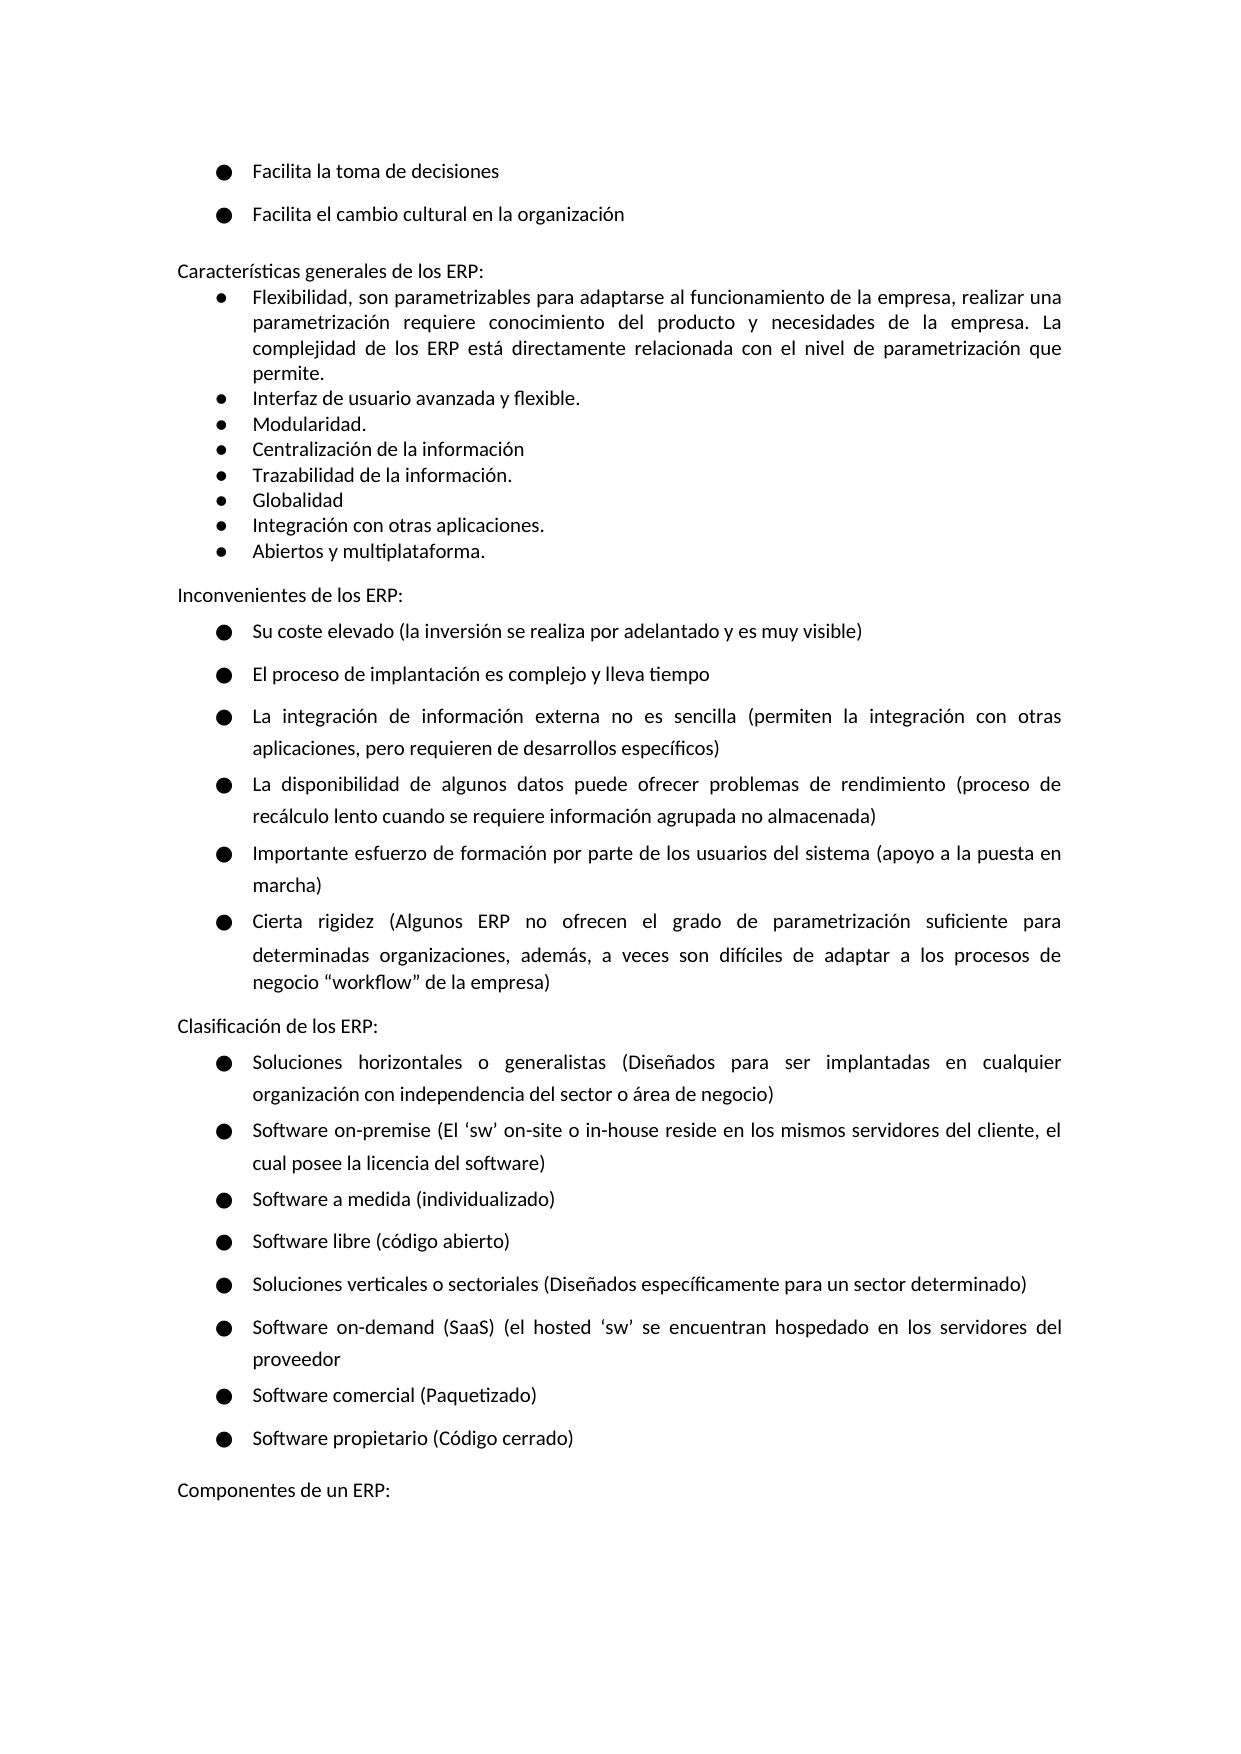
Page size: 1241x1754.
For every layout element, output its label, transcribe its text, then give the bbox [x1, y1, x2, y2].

list Centralización de la información [215, 436, 1063, 462]
text Clasificación de los ERP: [177, 1013, 1063, 1039]
list Facilita la toma de decisiones [215, 148, 1063, 190]
list Trazabilidad de la información. [215, 462, 1063, 487]
list Importante esfuerzo de formación por parte de los usuarios del sistema (apoyo a la puesta en marcha) [215, 829, 1063, 897]
list Su coste elevado (la inversión se realiza por adelantado y es muy visible) [215, 607, 1063, 650]
list La disponibilidad de algunos datos puede ofrecer problemas de rendimiento (proceso de recálculo lento cuando se requiere información agrupada no almacenada) [215, 761, 1063, 829]
list La integración de información externa no es sencilla (permiten la integración con otras aplicaciones, pero requieren de desarrollos específicos) [215, 693, 1063, 761]
list Software on-premise (El ‘sw’ on-site o in-house reside en los mismos servidores del cliente, el cual posee la licencia del software) [215, 1107, 1063, 1175]
list Soluciones horizontales o generalistas (Diseñados para ser implantadas en cualquier organización con independencia del sector o área de negocio) [215, 1039, 1063, 1107]
list Facilita el cambio cultural en la organización [215, 190, 1063, 233]
list Software on-demand (SaaS) (el hosted ‘sw’ se encuentran hospedado en los servidores del proveedor [215, 1303, 1063, 1371]
list El proceso de implantación es complejo y lleva tiempo [215, 650, 1063, 693]
list Cierta rigidez (Algunos ERP no ofrecen el grado de parametrización suficiente para determinadas organizaciones, además, a veces son difíciles de adaptar a los procesos de negocio “workflow” de la empresa) [215, 897, 1063, 995]
list Integración con otras aplicaciones. [215, 513, 1063, 538]
list Software a medida (individualizado) [215, 1175, 1063, 1218]
list Software propietario (Código cerrado) [215, 1414, 1063, 1457]
list Modularidad. [215, 411, 1063, 436]
list Flexibilidad, son parametrizables para adaptarse al funcionamiento de la empresa, realizar una parametrización requiere conocimiento del producto y necesidades de la empresa. La complejidad de los ERP está directamente relacionada con el nivel de parametrización que permite. [215, 284, 1063, 386]
list Soluciones verticales o sectoriales (Diseñados específicamente para un sector determinado) [215, 1261, 1063, 1303]
list Software libre (código abierto) [215, 1218, 1063, 1261]
text Inconvenientes de los ERP: [177, 582, 1063, 607]
text Características generales de los ERP: [177, 258, 1063, 284]
list Software comercial (Paquetizado) [215, 1371, 1063, 1414]
list Abiertos y multiplataforma. [215, 538, 1063, 563]
text Componentes de un ERP: [177, 1477, 1063, 1502]
list Globalidad [215, 487, 1063, 513]
list Interfaz de usuario avanzada y flexible. [215, 386, 1063, 411]
